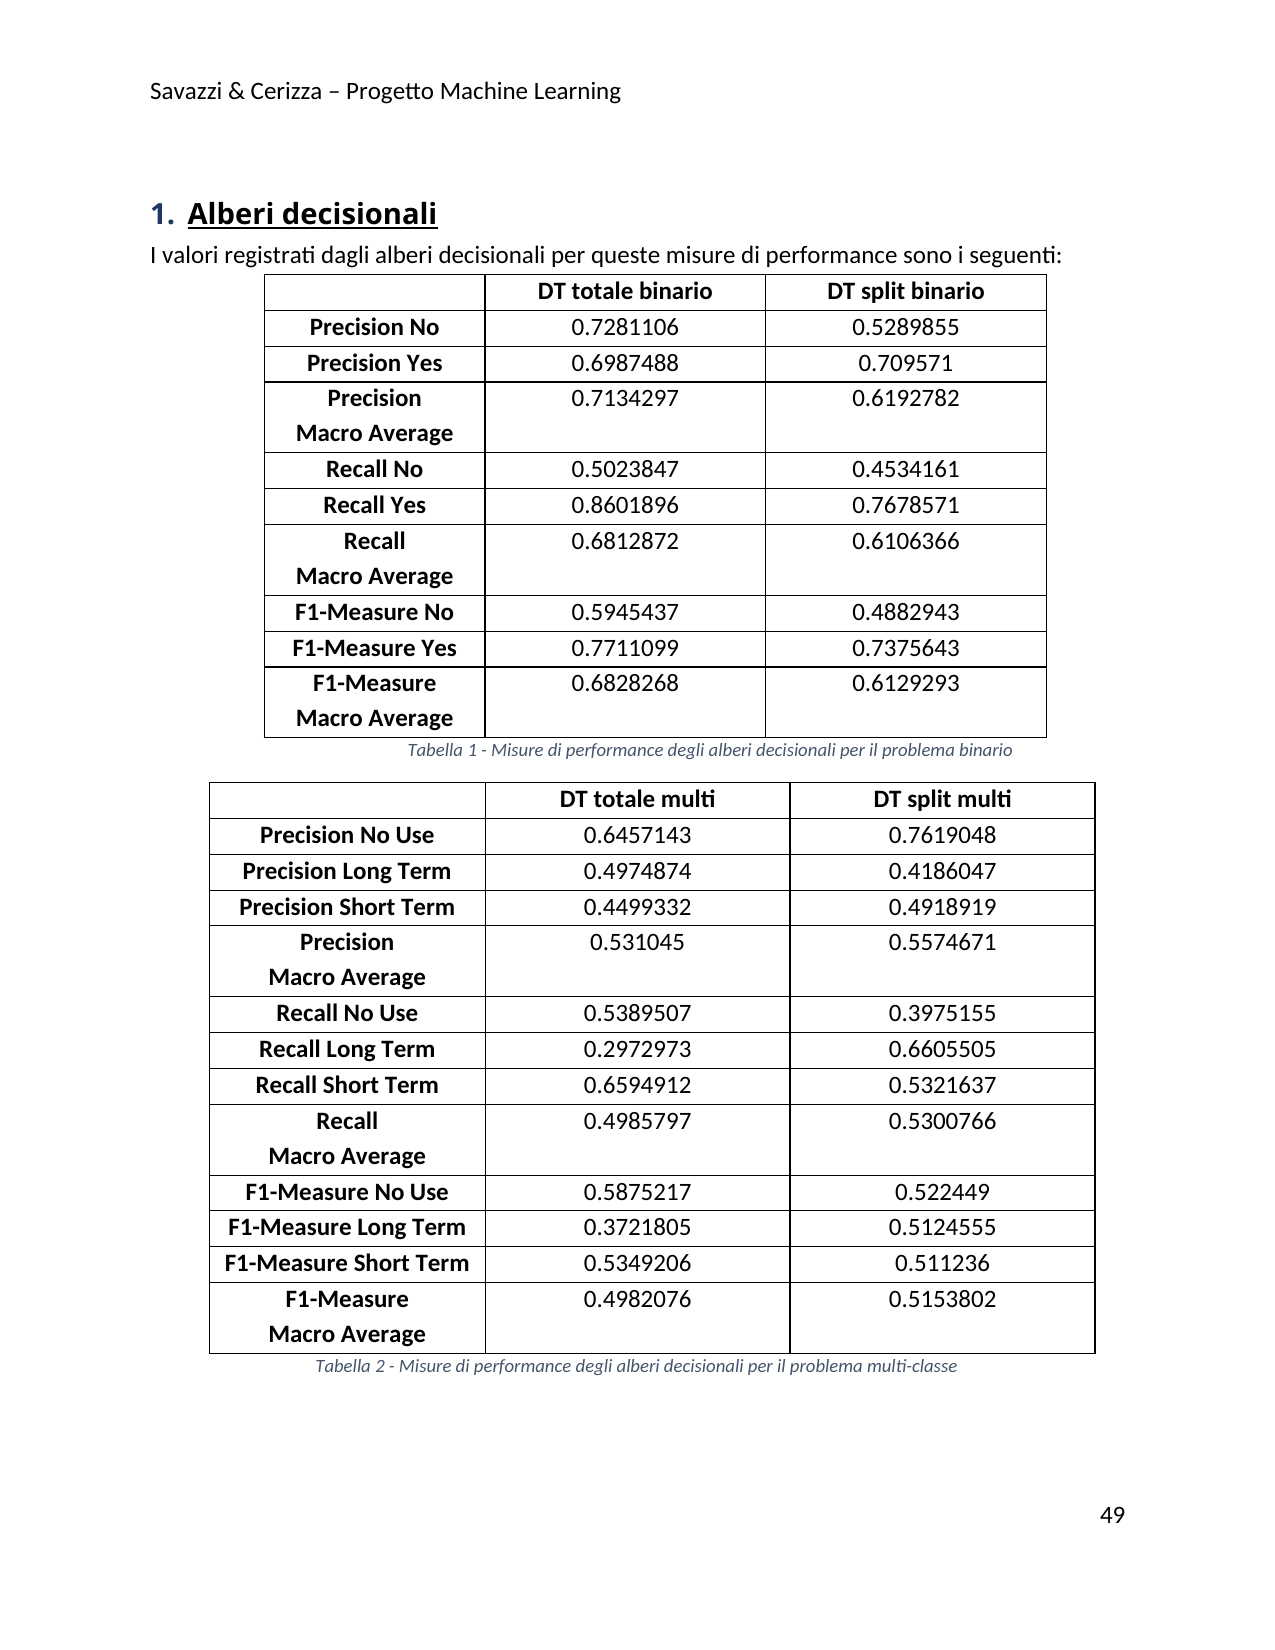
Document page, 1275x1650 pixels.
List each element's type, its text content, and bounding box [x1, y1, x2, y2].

table_cell 0.511236 [791, 1247, 1094, 1282]
table_cell F1-Measure Long Term [210, 1211, 485, 1246]
table_cell 0.7711099 [486, 632, 765, 666]
table_cell 0.5349206 [486, 1247, 789, 1282]
table_cell 0.5153802 [791, 1283, 1094, 1353]
table_cell 0.6594912 [486, 1069, 789, 1104]
table_cell F1-Measure Short Term [210, 1247, 485, 1282]
table_cell 0.6192782 [766, 383, 1046, 452]
table_cell 0.6457143 [486, 819, 789, 854]
table_cell 0.6605505 [791, 1033, 1094, 1068]
table_cell 0.5574671 [791, 926, 1094, 996]
table_cell 0.6812872 [486, 525, 765, 595]
table_cell Precision No [265, 311, 484, 346]
table_cell 0.7134297 [486, 383, 765, 452]
table_cell Recall Yes [265, 489, 484, 524]
table_cell 0.5023847 [486, 453, 765, 488]
table_cell Precision Short Term [210, 891, 485, 925]
table_cell F1-Measure No [265, 596, 484, 631]
table_cell 0.6987488 [486, 347, 765, 381]
table_cell Precision No Use [210, 819, 485, 854]
table_header [265, 275, 484, 310]
table_cell Recall Macro Average [265, 525, 484, 595]
table_header DT split multi [791, 783, 1094, 818]
table_cell 0.531045 [486, 926, 789, 996]
table_cell 0.3721805 [486, 1211, 789, 1246]
table_cell 0.7375643 [766, 632, 1046, 666]
table_cell 0.7281106 [486, 311, 765, 346]
table_cell 0.8601896 [486, 489, 765, 524]
table_cell 0.3975155 [791, 997, 1094, 1032]
table_cell 0.709571 [766, 347, 1046, 381]
text Tabella 1 - Misure di performance degli alberi decisionali per il problema binario [224, 738, 1125, 761]
table_cell 0.4985797 [486, 1105, 789, 1174]
table_header [210, 783, 485, 818]
table_cell 0.2972973 [486, 1033, 789, 1068]
table_header DT split binario [766, 275, 1046, 310]
table_cell 0.4982076 [486, 1283, 789, 1353]
table_cell Recall Long Term [210, 1033, 485, 1068]
table_cell 0.5289855 [766, 311, 1046, 346]
table_cell 0.4918919 [791, 891, 1094, 925]
table_cell Precision Long Term [210, 855, 485, 889]
table_cell F1-Measure Macro Average [265, 668, 484, 737]
table_cell Recall Short Term [210, 1069, 485, 1104]
table_cell 0.7678571 [766, 489, 1046, 524]
table_cell 0.6106366 [766, 525, 1046, 595]
table_header DT totale multi [486, 783, 789, 818]
table_cell Recall No Use [210, 997, 485, 1032]
table_cell 0.6828268 [486, 668, 765, 737]
table_cell 0.4499332 [486, 891, 789, 925]
table_header DT totale binario [486, 275, 765, 310]
table_cell 0.4534161 [766, 453, 1046, 488]
table_cell F1-Measure No Use [210, 1176, 485, 1210]
table_cell 0.5300766 [791, 1105, 1094, 1174]
table_cell 0.5124555 [791, 1211, 1094, 1246]
table_cell Recall Macro Average [210, 1105, 485, 1174]
table_cell 0.5945437 [486, 596, 765, 631]
table_cell Precision Macro Average [210, 926, 485, 996]
table_cell Recall No [265, 453, 484, 488]
table_cell Precision Macro Average [265, 383, 484, 452]
table_cell F1-Measure Yes [265, 632, 484, 666]
table_cell 0.5321637 [791, 1069, 1094, 1104]
table_cell 0.5875217 [486, 1176, 789, 1210]
table_cell 0.4882943 [766, 596, 1046, 631]
table_cell 0.522449 [791, 1176, 1094, 1210]
subtitle Alberi decisionali [150, 193, 1125, 233]
text I valori registrati dagli alberi decisionali per queste misure di performance sono i seguenti: [150, 239, 1125, 269]
table_cell 0.4186047 [791, 855, 1094, 889]
table_cell 0.4974874 [486, 855, 789, 889]
table_cell Precision Yes [265, 347, 484, 381]
table_cell F1-Measure Macro Average [210, 1283, 485, 1353]
table_cell 0.5389507 [486, 997, 789, 1032]
text Tabella 2 - Misure di performance degli alberi decisionali per il problema multi-classe [150, 1354, 1125, 1377]
table_cell 0.7619048 [791, 819, 1094, 854]
table_cell 0.6129293 [766, 668, 1046, 737]
